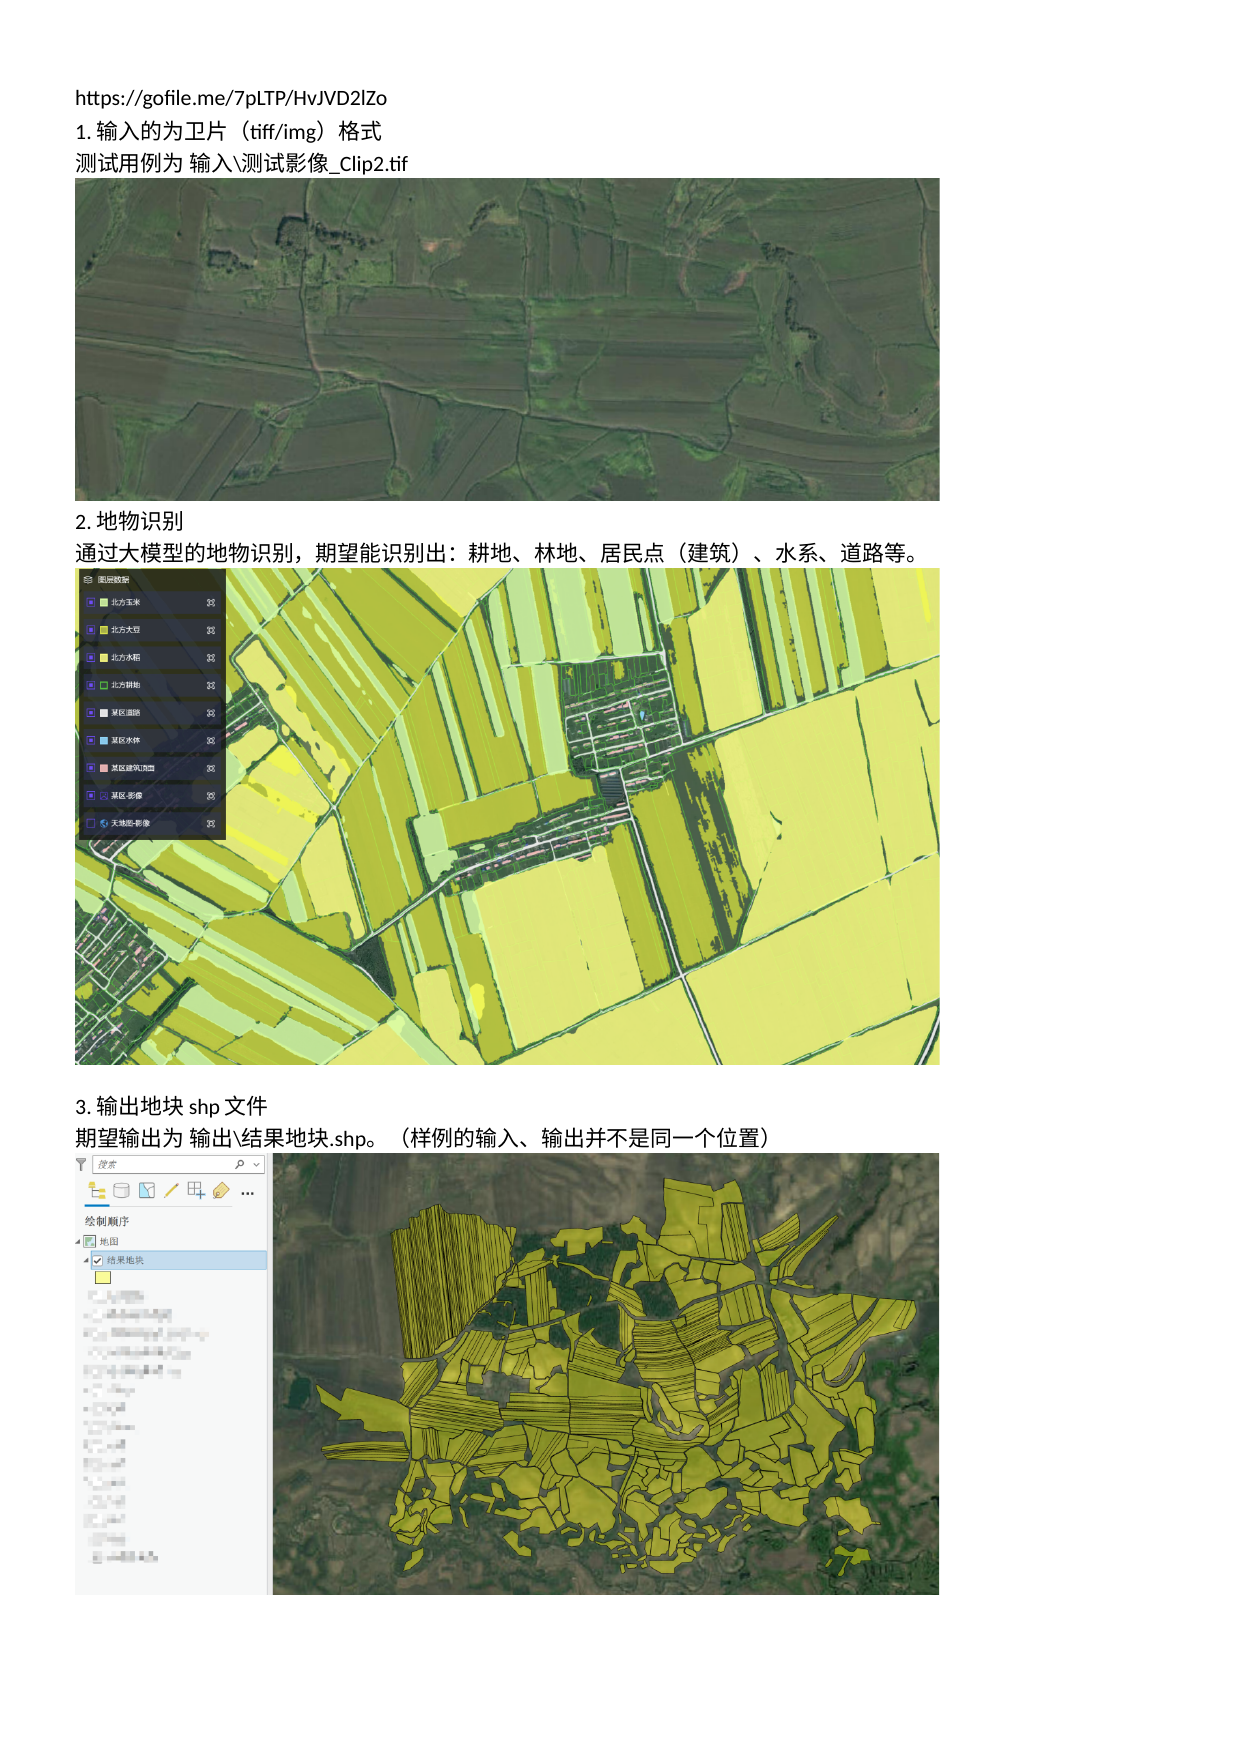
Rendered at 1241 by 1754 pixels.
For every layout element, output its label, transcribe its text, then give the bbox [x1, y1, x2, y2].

list 输出地块shp文件 [75, 1088, 1165, 1121]
list 测试用例为 输入\测试影像_Clip2.tif [75, 146, 1165, 178]
picture [75, 178, 940, 501]
list 期望输出为 输出\结果地块.shp。（样例的输入、输出并不是同一个位置） [75, 1121, 1165, 1153]
text https://gofile.me/7pLTP/HvJVD2lZo [75, 81, 1165, 113]
list 输入的为卫片（tiff/img）格式 [75, 113, 1165, 146]
list 地物识别 [75, 503, 1165, 536]
picture [75, 1153, 940, 1595]
list 通过大模型的地物识别，期望能识别出：耕地、林地、居民点（建筑）、水系、道路等。 [75, 536, 1165, 568]
picture [75, 568, 940, 1065]
